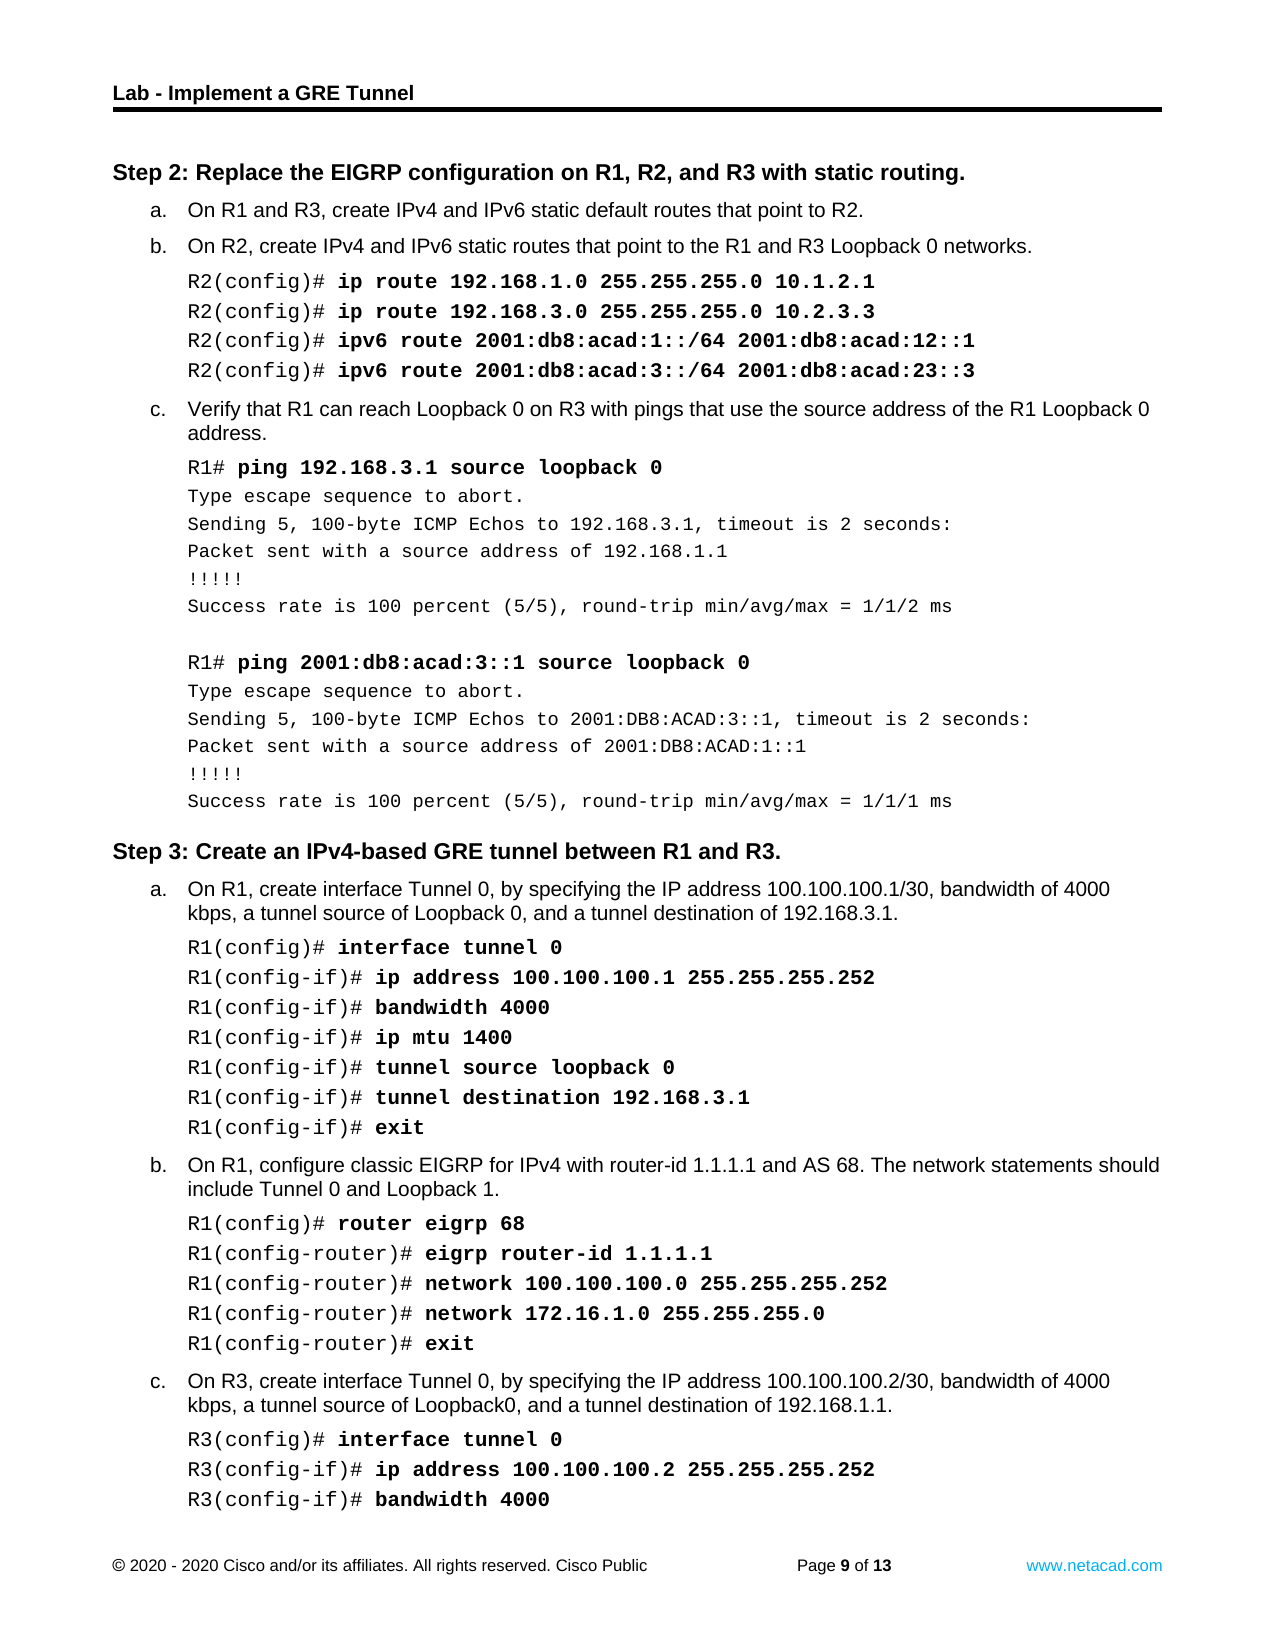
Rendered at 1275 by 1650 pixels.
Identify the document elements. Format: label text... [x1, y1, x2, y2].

text On R1, configure classic EIGRP for IPv4 with router-id 1.1.1.1 and AS 68. The network statements should include Tunnel 0 and Loopback 1. [150, 1153, 1162, 1201]
text R3(config)# interface tunnel 0 [187, 1429, 1162, 1453]
text R1(config-router)# network 100.100.100.0 255.255.255.252 [187, 1273, 1162, 1297]
text Verify that R1 can reach Loopback 0 on R3 with pings that use the source address of the R1 Loopback 0 address. [150, 397, 1162, 444]
text R2(config)# ipv6 route 2001:db8:acad:3::/64 2001:db8:acad:23::3 [187, 360, 1162, 384]
text R1(config-if)# ip mtu 1400 [187, 1027, 1162, 1051]
text R1(config)# router eigrp 68 [187, 1213, 1162, 1237]
text R2(config)# ip route 192.168.3.0 255.255.255.0 10.2.3.3 [187, 301, 1162, 324]
text R1# ping 2001:db8:acad:3::1 source loopback 0 [187, 652, 1162, 676]
text Success rate is 100 percent (5/5), round-trip min/avg/max = 1/1/2 ms [187, 597, 1162, 618]
text R1(config-if)# exit [187, 1117, 1162, 1140]
text Packet sent with a source address of 192.168.1.1 [187, 542, 1162, 563]
text R1(config-router)# exit [187, 1333, 1162, 1356]
text Sending 5, 100-byte ICMP Echos to 2001:DB8:ACAD:3::1, timeout is 2 seconds: [187, 709, 1162, 731]
text On R3, create interface Tunnel 0, by specifying the IP address 100.100.100.2/30, bandwidth of 4000 kbps, a tunnel source of Loopback0, and a tunnel destination of 192.168.1.1. [150, 1369, 1162, 1417]
text Type escape sequence to abort. [187, 487, 1162, 508]
text R1(config-if)# bandwidth 4000 [187, 997, 1162, 1021]
text Sending 5, 100-byte ICMP Echos to 192.168.3.1, timeout is 2 seconds: [187, 514, 1162, 536]
text R1(config-if)# ip address 100.100.100.1 255.255.255.252 [187, 967, 1162, 991]
text Packet sent with a source address of 2001:DB8:ACAD:1::1 [187, 737, 1162, 758]
text R2(config)# ipv6 route 2001:db8:acad:1::/64 2001:db8:acad:12::1 [187, 331, 1162, 354]
text R1# ping 192.168.3.1 source loopback 0 [187, 457, 1162, 481]
text Type escape sequence to abort. [187, 682, 1162, 703]
text !!!!! [187, 764, 1162, 786]
text R3(config-if)# ip address 100.100.100.2 255.255.255.252 [187, 1459, 1162, 1483]
subtitle Create an IPv4-based GRE tunnel between R1 and R3. [112, 838, 1162, 864]
text Success rate is 100 percent (5/5), round-trip min/avg/max = 1/1/1 ms [187, 792, 1162, 813]
text R1(config-router)# eigrp router-id 1.1.1.1 [187, 1243, 1162, 1267]
text R1(config-if)# tunnel source loopback 0 [187, 1057, 1162, 1081]
text R1(config-if)# tunnel destination 192.168.3.1 [187, 1087, 1162, 1110]
text !!!!! [187, 569, 1162, 591]
text R1(config)# interface tunnel 0 [187, 937, 1162, 961]
text On R1, create interface Tunnel 0, by specifying the IP address 100.100.100.1/30, bandwidth of 4000 kbps, a tunnel source of Loopback 0, and a tunnel destination of 192.168.3.1. [150, 877, 1162, 925]
subtitle Replace the EIGRP configuration on R1, R2, and R3 with static routing. [112, 159, 1162, 185]
text On R2, create IPv4 and IPv6 static routes that point to the R1 and R3 Loopback 0 networks. [150, 234, 1162, 258]
text R1(config-router)# network 172.16.1.0 255.255.255.0 [187, 1303, 1162, 1327]
text R2(config)# ip route 192.168.1.0 255.255.255.0 10.1.2.1 [187, 271, 1162, 294]
text On R1 and R3, create IPv4 and IPv6 static default routes that point to R2. [150, 198, 1162, 222]
text R3(config-if)# bandwidth 4000 [187, 1489, 1162, 1513]
